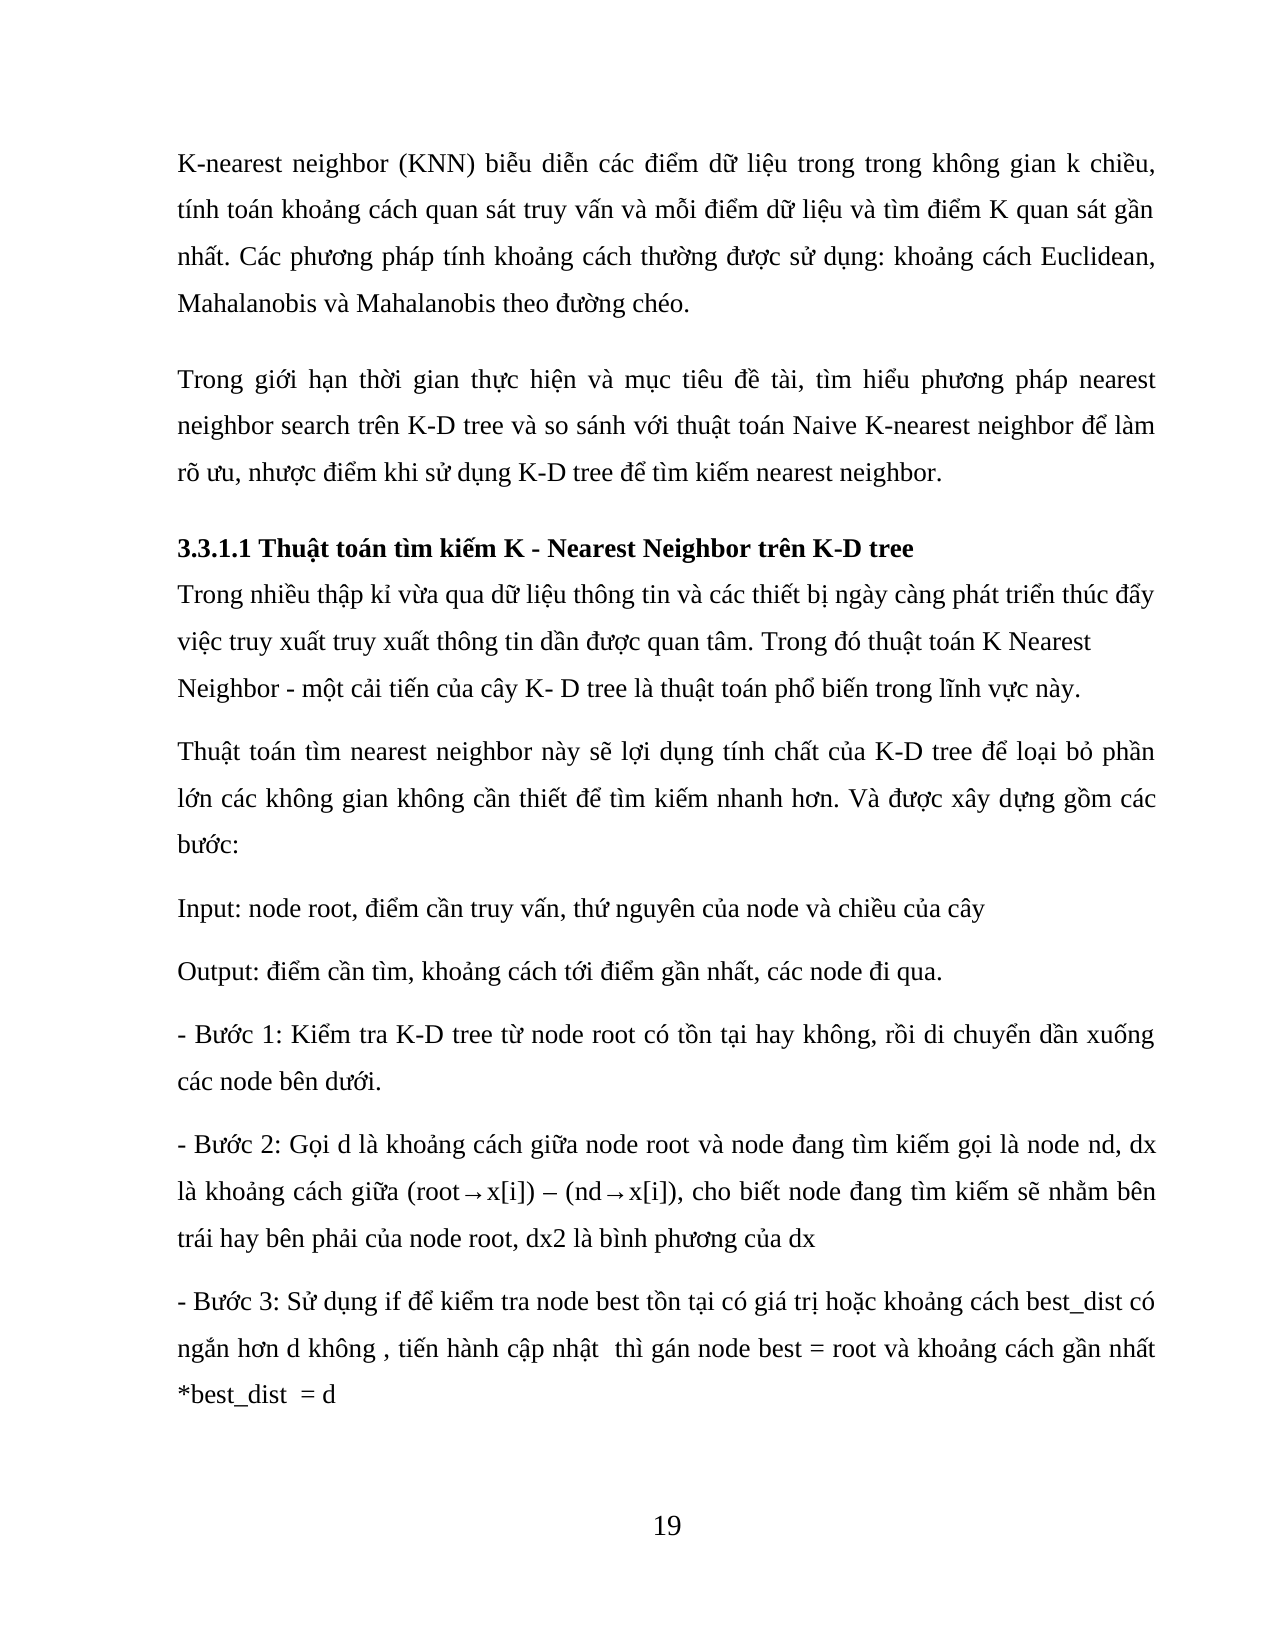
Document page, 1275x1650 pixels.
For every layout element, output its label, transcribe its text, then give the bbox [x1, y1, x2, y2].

text Trong nhiều thập kỉ vừa qua dữ liệu thông tin và các thiết bị ngày càng phát triển thúc đẩy việc truy xuất truy xuất thông tin dần được quan tâm. Trong đó thuật toán K Nearest Neighbor - một cải tiến của cây K- D tree là thuật toán phổ biến trong lĩnh vực này. [177, 579, 1156, 703]
text - Bước 1: Kiểm tra K-D tree từ node root có tồn tại hay không, rồi di chuyển dần xuống các node bên dưới. [177, 1019, 1156, 1096]
text 3.3.1.1 Thuật toán tìm kiếm K - Nearest Neighbor trên K-D tree [177, 532, 1156, 563]
text Trong giới hạn thời gian thực hiện và mục tiêu đề tài, tìm hiểu phương pháp nearest neighbor search trên K-D tree và so sánh với thuật toán Naive K-nearest neighbor để làm rõ ưu, nhược điểm khi sử dụng K-D tree để tìm kiếm nearest neighbor. [177, 363, 1156, 487]
text K-nearest neighbor (KNN) biễu diễn các điểm dữ liệu trong trong không gian k chiều, tính toán khoảng cách quan sát truy vấn và mỗi điểm dữ liệu và tìm điểm K quan sát gần nhất. Các phương pháp tính khoảng cách thường được sử dụng: khoảng cách Euclidean, Mahalanobis và Mahalanobis theo đường chéo. [177, 147, 1156, 318]
text Input: node root, điểm cần truy vấn, thứ nguyên của node và chiều của cây [177, 892, 1156, 923]
text Output: điểm cần tìm, khoảng cách tới điểm gần nhất, các node đi qua. [177, 955, 1156, 986]
text Thuật toán tìm nearest neighbor này sẽ lợi dụng tính chất của K-D tree để loại bỏ phần lớn các không gian không cần thiết để tìm kiếm nhanh hơn. Và được xây dựng gồm các bước: [177, 735, 1156, 860]
text - Bước 3: Sử dụng if để kiểm tra node best tồn tại có giá trị hoặc khoảng cách best_dist có ngắn hơn d không , tiến hành cập nhật thì gán node best = root và khoảng cách gần nhất *best_dist = d [177, 1285, 1156, 1410]
text - Bước 2: Gọi d là khoảng cách giữa node root và node đang tìm kiếm gọi là node nd, dx là khoảng cách giữa (root→x[i]) – (nd→x[i]), cho biết node đang tìm kiếm sẽ nhằm bên trái hay bên phải của node root, dx2 là bình phương của dx [177, 1129, 1156, 1253]
